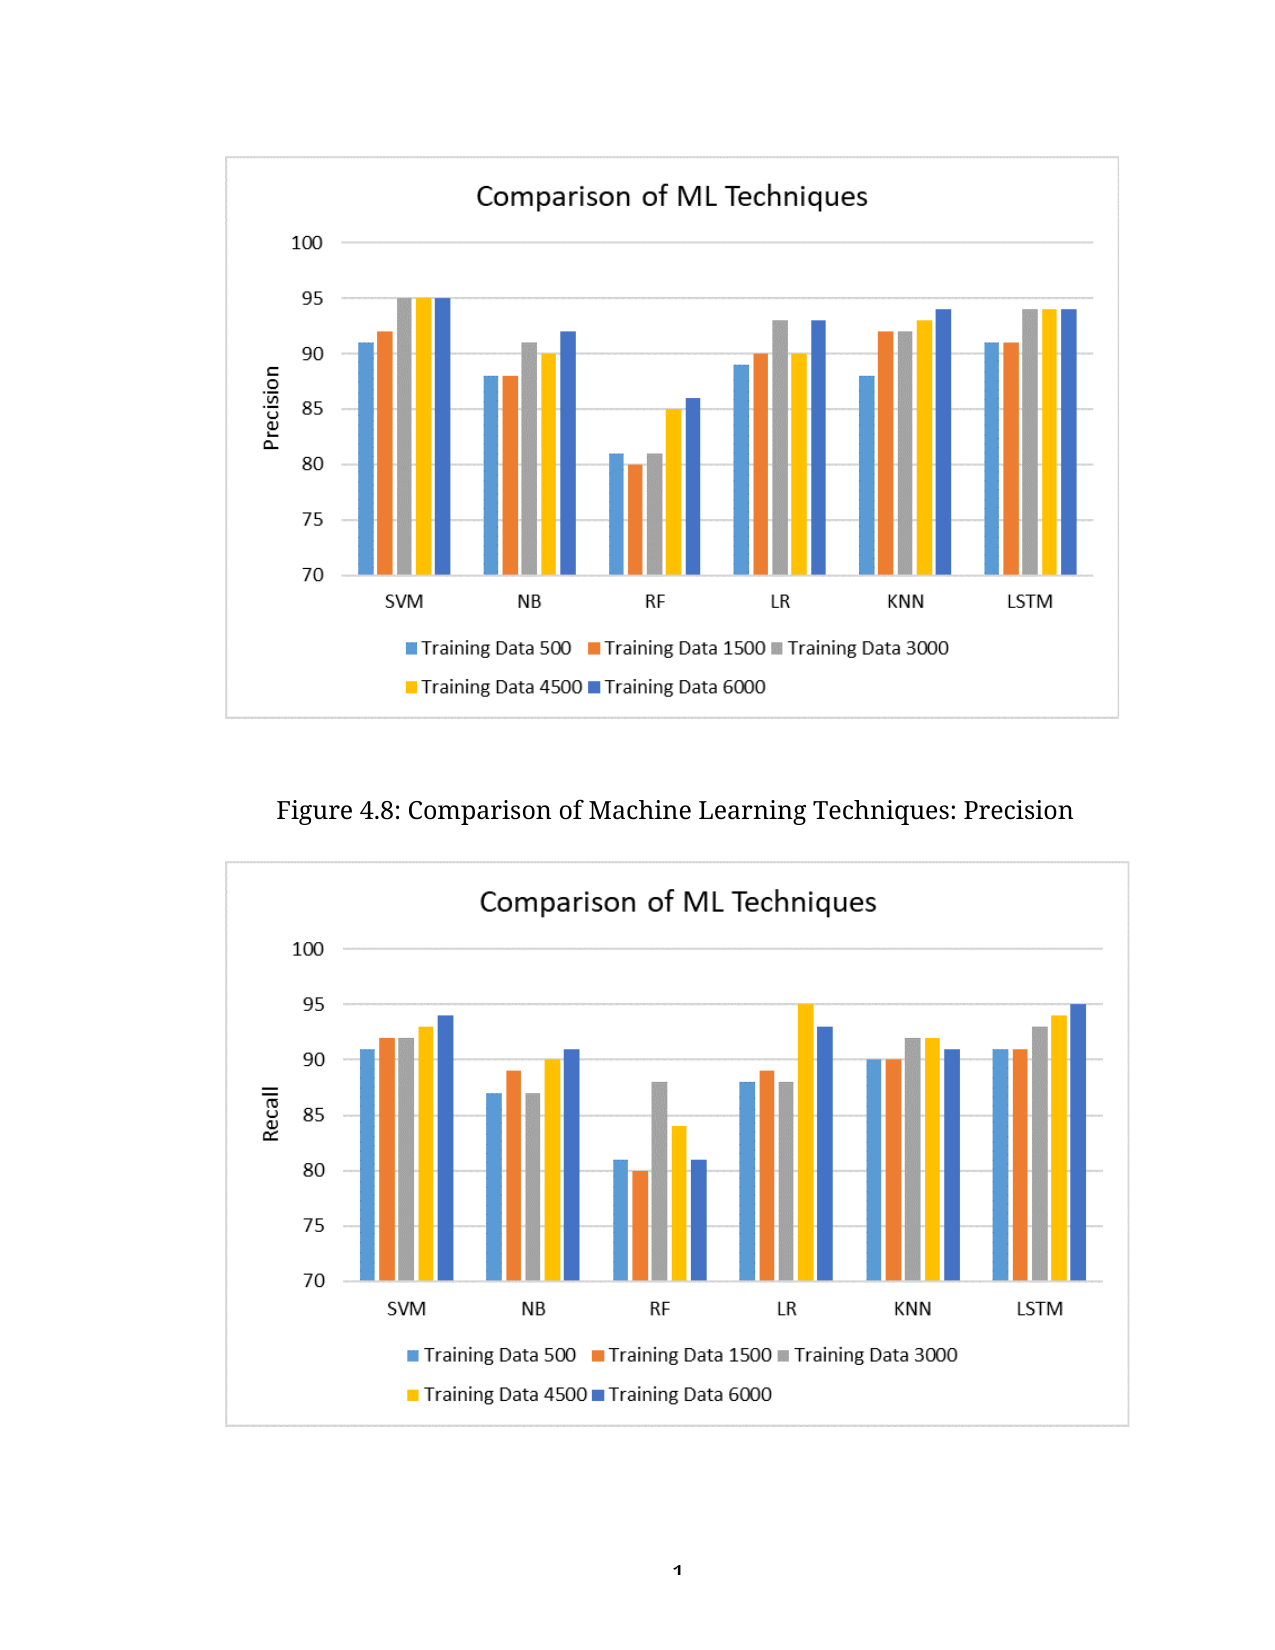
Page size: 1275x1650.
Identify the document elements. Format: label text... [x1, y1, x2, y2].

picture [225, 156, 1120, 719]
picture [225, 861, 1130, 1427]
text Figure 4.8: Comparison of Machine Learning Techniques: Precision [179, 793, 1171, 827]
